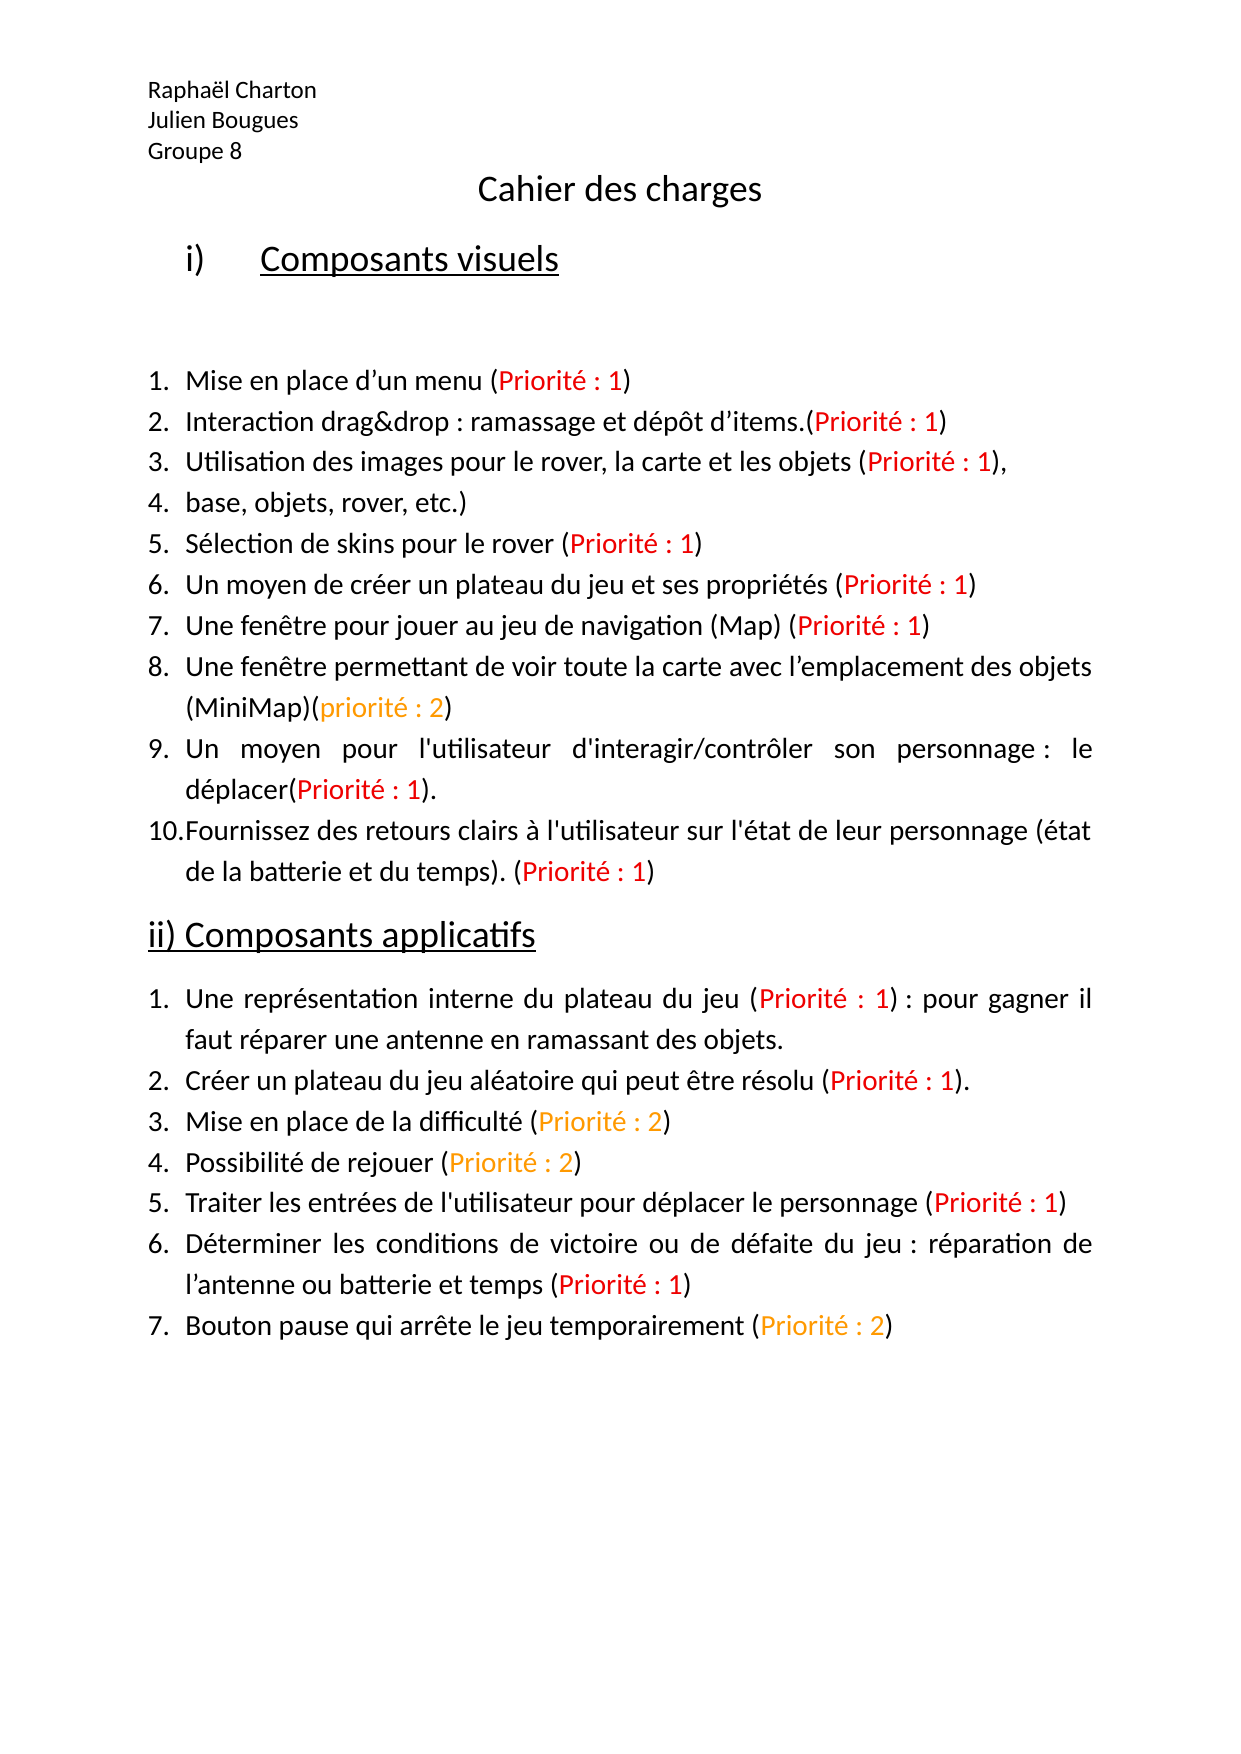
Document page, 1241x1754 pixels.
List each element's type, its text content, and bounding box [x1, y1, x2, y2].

list Un moyen pour l'utilisateur d'interagir/contrôler son personnage : le déplacer(Priorité : 1). [148, 730, 1093, 807]
text Cahier des charges [148, 165, 1093, 211]
list Possibilité de rejouer (Priorité : 2) [148, 1144, 1093, 1179]
list Traiter les entrées de l'utilisateur pour déplacer le personnage (Priorité : 1) [148, 1184, 1093, 1220]
list Fournissez des retours clairs à l'utilisateur sur l'état de leur personnage (état de la batterie et du temps). (Priorité : 1) [148, 812, 1093, 888]
list Mise en place d’un menu (Priorité : 1) [148, 362, 1093, 397]
list Mise en place de la difficulté (Priorité : 2) [148, 1103, 1093, 1138]
list Un moyen de créer un plateau du jeu et ses propriétés (Priorité : 1) [148, 566, 1093, 602]
list Une représentation interne du plateau du jeu (Priorité : 1) : pour gagner il faut réparer une antenne en ramassant des objets. [148, 980, 1093, 1056]
list Utilisation des images pour le rover, la carte et les objets (Priorité : 1), [148, 443, 1093, 479]
list Composants visuels [185, 235, 1093, 281]
list Créer un plateau du jeu aléatoire qui peut être résolu (Priorité : 1). [148, 1062, 1093, 1097]
list Une fenêtre permettant de voir toute la carte avec l’emplacement des objets (MiniMap)(priorité : 2) [148, 648, 1093, 725]
text ii) Composants applicatifs [148, 911, 1093, 956]
list Déterminer les conditions de victoire ou de défaite du jeu : réparation de l’antenne ou batterie et temps (Priorité : 1) [148, 1226, 1093, 1302]
list base, objets, rover, etc.) [148, 484, 1093, 520]
list Bouton pause qui arrête le jeu temporairement (Priorité : 2) [148, 1307, 1093, 1343]
list Interaction drag&drop : ramassage et dépôt d’items.(Priorité : 1) [148, 403, 1093, 438]
list Une fenêtre pour jouer au jeu de navigation (Map) (Priorité : 1) [148, 607, 1093, 643]
list Sélection de skins pour le rover (Priorité : 1) [148, 525, 1093, 561]
